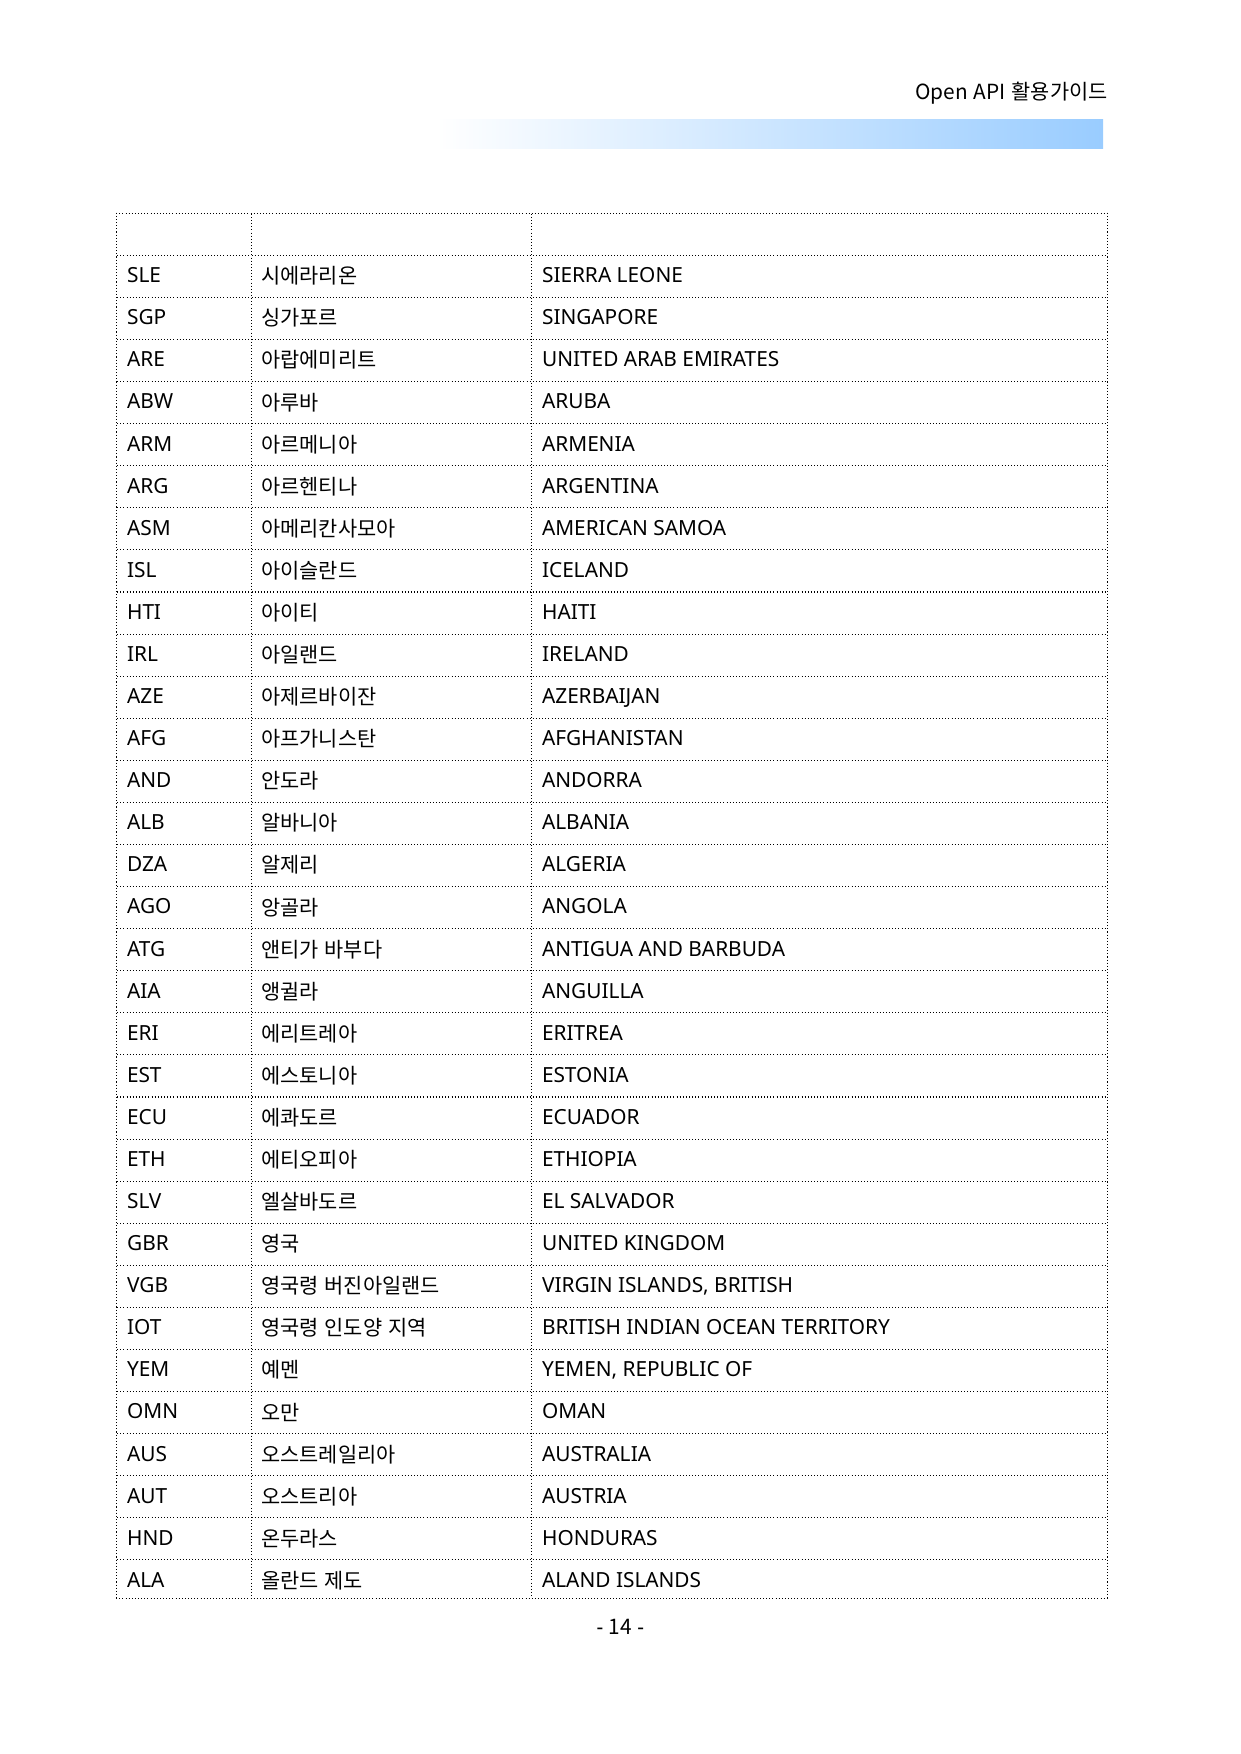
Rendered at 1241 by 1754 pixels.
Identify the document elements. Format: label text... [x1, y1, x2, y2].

table_cell AUSTRIA [532, 1475, 1107, 1517]
table_cell ECUADOR [532, 1096, 1107, 1138]
table_cell IOT [117, 1307, 251, 1349]
table_cell IRL [117, 634, 251, 676]
table_cell VIRGIN ISLANDS, BRITISH [532, 1265, 1107, 1307]
table_cell ARM [117, 423, 251, 465]
table_cell DZA [117, 844, 251, 886]
table_cell ERI [117, 1012, 251, 1054]
table_cell 아일랜드 [251, 634, 532, 676]
table_cell 에콰도르 [251, 1096, 532, 1138]
table_cell ISL [117, 549, 251, 591]
table_cell ALBANIA [532, 802, 1107, 844]
table_cell 앵귈라 [251, 970, 532, 1012]
table_cell SIERRA LEONE [532, 255, 1107, 297]
table_cell AFGHANISTAN [532, 718, 1107, 760]
table_cell SYR [117, 213, 251, 255]
table_cell UNITED KINGDOM [532, 1223, 1107, 1265]
table_cell 시리아 [251, 213, 532, 255]
table_cell 아이티 [251, 591, 532, 633]
table_cell EL SALVADOR [532, 1181, 1107, 1223]
table_cell 알바니아 [251, 802, 532, 844]
table_cell EST [117, 1054, 251, 1096]
table_cell ESTONIA [532, 1054, 1107, 1096]
table_cell SLV [117, 1181, 251, 1223]
table_cell 아르메니아 [251, 423, 532, 465]
table_cell 아르헨티나 [251, 465, 532, 507]
table_cell ATG [117, 928, 251, 970]
table_cell SINGAPORE [532, 297, 1107, 339]
table_cell ASM [117, 507, 251, 549]
table_cell ALB [117, 802, 251, 844]
table_cell ICELAND [532, 549, 1107, 591]
table_cell HTI [117, 591, 251, 633]
table_cell HAITI [532, 591, 1107, 633]
table_cell ANTIGUA AND BARBUDA [532, 928, 1107, 970]
table_cell ETHIOPIA [532, 1139, 1107, 1181]
table_cell 에스토니아 [251, 1054, 532, 1096]
table_cell 안도라 [251, 760, 532, 802]
table_cell ARGENTINA [532, 465, 1107, 507]
table_cell ALA [117, 1559, 251, 1598]
table_cell HND [117, 1517, 251, 1559]
table_cell 아이슬란드 [251, 549, 532, 591]
table_cell 아루바 [251, 381, 532, 423]
table_cell AUSTRALIA [532, 1433, 1107, 1475]
table_cell 앙골라 [251, 886, 532, 928]
table_cell AUS [117, 1433, 251, 1475]
table_cell ABW [117, 381, 251, 423]
table_cell 싱가포르 [251, 297, 532, 339]
table_cell 온두라스 [251, 1517, 532, 1559]
table_cell AUT [117, 1475, 251, 1517]
table_cell ECU [117, 1096, 251, 1138]
table_cell 아메리칸사모아 [251, 507, 532, 549]
table_cell ANGUILLA [532, 970, 1107, 1012]
table_cell ARMENIA [532, 423, 1107, 465]
table_cell YEMEN, REPUBLIC OF [532, 1349, 1107, 1391]
table_cell 아프가니스탄 [251, 718, 532, 760]
table_cell 오스트레일리아 [251, 1433, 532, 1475]
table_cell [532, 213, 1107, 255]
table_cell AMERICAN SAMOA [532, 507, 1107, 549]
table_cell 시에라리온 [251, 255, 532, 297]
table_cell ALGERIA [532, 844, 1107, 886]
table_cell 영국령 버진아일랜드 [251, 1265, 532, 1307]
table_cell HONDURAS [532, 1517, 1107, 1559]
table_cell 영국령 인도양 지역 [251, 1307, 532, 1349]
table_cell 알제리 [251, 844, 532, 886]
table_cell ARG [117, 465, 251, 507]
table_cell IRELAND [532, 634, 1107, 676]
table_cell UNITED ARAB EMIRATES [532, 339, 1107, 381]
table_cell 올란드 제도 [251, 1559, 532, 1598]
table_cell GBR [117, 1223, 251, 1265]
table_cell ERITREA [532, 1012, 1107, 1054]
table_cell OMAN [532, 1391, 1107, 1433]
table_cell ARUBA [532, 381, 1107, 423]
table_cell AGO [117, 886, 251, 928]
table_cell VGB [117, 1265, 251, 1307]
table_cell AND [117, 760, 251, 802]
table_cell 엘살바도르 [251, 1181, 532, 1223]
table_cell 에리트레아 [251, 1012, 532, 1054]
table_cell ALAND ISLANDS [532, 1559, 1107, 1598]
table_cell AFG [117, 718, 251, 760]
table_cell ANGOLA [532, 886, 1107, 928]
table_cell 앤티가 바부다 [251, 928, 532, 970]
table_cell 아랍에미리트 [251, 339, 532, 381]
table_cell ARE [117, 339, 251, 381]
table_cell 에티오피아 [251, 1139, 532, 1181]
table_cell 오만 [251, 1391, 532, 1433]
table_cell ANDORRA [532, 760, 1107, 802]
table_cell AIA [117, 970, 251, 1012]
table_cell 아제르바이잔 [251, 676, 532, 718]
table_cell YEM [117, 1349, 251, 1391]
table_cell 영국 [251, 1223, 532, 1265]
table_cell SGP [117, 297, 251, 339]
table_cell OMN [117, 1391, 251, 1433]
table_cell BRITISH INDIAN OCEAN TERRITORY [532, 1307, 1107, 1349]
table_cell AZERBAIJAN [532, 676, 1107, 718]
table_cell 오스트리아 [251, 1475, 532, 1517]
table_cell ETH [117, 1139, 251, 1181]
table_cell SLE [117, 255, 251, 297]
table_cell 예멘 [251, 1349, 532, 1391]
table_cell AZE [117, 676, 251, 718]
